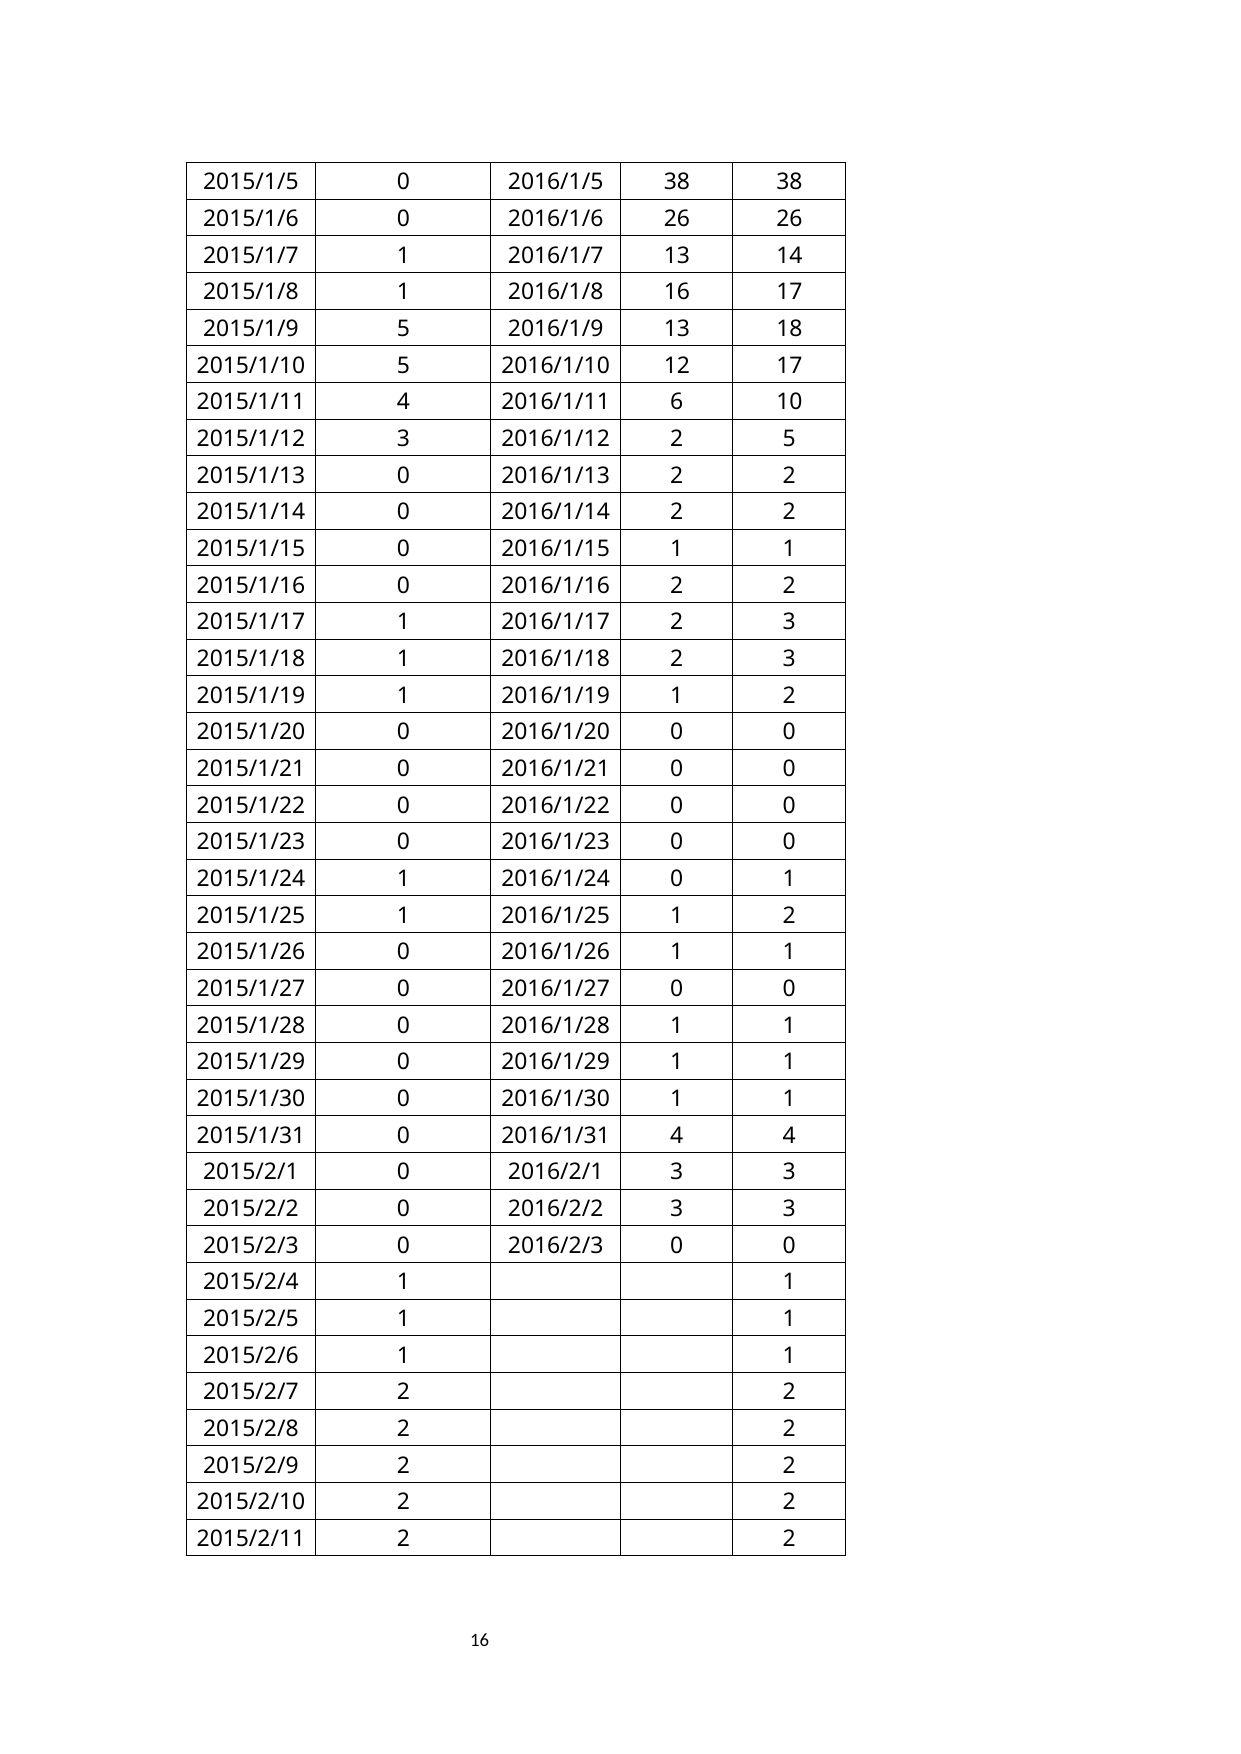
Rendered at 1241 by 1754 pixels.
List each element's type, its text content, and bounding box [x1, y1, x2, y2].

table_cell 2015/1/16 [187, 566, 315, 602]
table_cell 0 [316, 200, 490, 235]
table_cell 5 [316, 346, 490, 382]
table_cell 2016/1/16 [491, 566, 620, 602]
table_cell 2015/1/29 [187, 1043, 315, 1079]
table_cell 2015/1/22 [187, 786, 315, 822]
table_cell 2 [733, 1520, 845, 1555]
table_cell 0 [316, 750, 490, 785]
table_cell 0 [733, 786, 845, 822]
table_cell 2015/1/9 [187, 310, 315, 345]
table_cell 2 [316, 1410, 490, 1445]
table_cell 0 [316, 970, 490, 1005]
table_cell 1 [733, 1043, 845, 1079]
table_cell 2 [621, 456, 732, 492]
table_cell 2016/1/5 [491, 163, 620, 199]
table_cell 1 [316, 640, 490, 675]
table_cell 4 [621, 1116, 732, 1152]
table_cell 1 [733, 1300, 845, 1335]
table_cell 0 [316, 1226, 490, 1262]
table_cell [621, 1300, 732, 1335]
table_cell 0 [621, 970, 732, 1005]
table_cell 0 [621, 713, 732, 749]
table_cell 2 [621, 640, 732, 675]
table_cell 2 [316, 1373, 490, 1409]
table_cell 3 [733, 1153, 845, 1189]
table_cell 2016/1/28 [491, 1006, 620, 1042]
table_cell 1 [621, 1043, 732, 1079]
table_cell 2016/1/15 [491, 530, 620, 565]
table_cell 2016/1/17 [491, 603, 620, 639]
table_cell 18 [733, 310, 845, 345]
table_cell 3 [733, 1190, 845, 1225]
table_cell 1 [316, 896, 490, 932]
table_cell 1 [621, 530, 732, 565]
table_cell 2015/1/27 [187, 970, 315, 1005]
table_cell 5 [733, 420, 845, 455]
table_cell 0 [316, 1080, 490, 1115]
table_cell 2016/1/25 [491, 896, 620, 932]
table_cell 26 [733, 200, 845, 235]
table_cell 2 [316, 1483, 490, 1519]
table_cell 10 [733, 383, 845, 419]
table_cell 2015/1/23 [187, 823, 315, 859]
table_cell 0 [621, 1226, 732, 1262]
table_cell 1 [733, 933, 845, 969]
table_cell 2015/1/12 [187, 420, 315, 455]
table_cell 3 [733, 603, 845, 639]
table_cell 0 [316, 1190, 490, 1225]
table_cell 2015/1/7 [187, 236, 315, 272]
table_cell 2016/1/8 [491, 273, 620, 309]
table_cell 1 [621, 676, 732, 712]
table_cell 2 [733, 1483, 845, 1519]
table_cell 1 [621, 1006, 732, 1042]
table_cell 26 [621, 200, 732, 235]
table_cell 2016/1/29 [491, 1043, 620, 1079]
table_cell 2015/1/11 [187, 383, 315, 419]
table_cell 1 [316, 273, 490, 309]
table_cell 2015/1/26 [187, 933, 315, 969]
table_cell 4 [733, 1116, 845, 1152]
table_cell 1 [316, 860, 490, 895]
table_cell 2016/1/19 [491, 676, 620, 712]
table_cell 2016/1/7 [491, 236, 620, 272]
table_cell 1 [733, 1080, 845, 1115]
table_cell [621, 1336, 732, 1372]
table_cell 38 [621, 163, 732, 199]
table_cell [621, 1483, 732, 1519]
table_cell [491, 1410, 620, 1445]
table_cell 1 [733, 1336, 845, 1372]
table_cell 2 [733, 896, 845, 932]
table_cell 2016/1/22 [491, 786, 620, 822]
table_cell 2 [316, 1520, 490, 1555]
table_cell 1 [733, 860, 845, 895]
table_cell [491, 1446, 620, 1482]
table_cell 6 [621, 383, 732, 419]
table_cell 1 [316, 1300, 490, 1335]
table_cell [621, 1373, 732, 1409]
table_cell 2015/2/6 [187, 1336, 315, 1372]
table_cell 2015/2/2 [187, 1190, 315, 1225]
table_cell 17 [733, 346, 845, 382]
table_cell 2016/1/27 [491, 970, 620, 1005]
table_cell 2 [621, 420, 732, 455]
table_cell 3 [316, 420, 490, 455]
table_cell 38 [733, 163, 845, 199]
table_cell 2 [733, 456, 845, 492]
table_cell 2015/1/10 [187, 346, 315, 382]
table_cell 1 [316, 1263, 490, 1299]
table_cell 3 [733, 640, 845, 675]
table_cell 1 [733, 1263, 845, 1299]
table_cell 2 [733, 1373, 845, 1409]
table_cell 17 [733, 273, 845, 309]
table_cell 2015/2/1 [187, 1153, 315, 1189]
table_cell 2016/1/18 [491, 640, 620, 675]
table_cell 4 [316, 383, 490, 419]
table_cell 2015/2/7 [187, 1373, 315, 1409]
table_cell 0 [733, 1226, 845, 1262]
table_cell 2016/1/13 [491, 456, 620, 492]
table_cell 2016/1/10 [491, 346, 620, 382]
table_cell [491, 1373, 620, 1409]
table_cell 2 [733, 493, 845, 529]
table_cell 0 [316, 713, 490, 749]
table_cell 2015/1/13 [187, 456, 315, 492]
table_cell 5 [316, 310, 490, 345]
table_cell 14 [733, 236, 845, 272]
table_cell 0 [621, 860, 732, 895]
table_cell 2 [316, 1446, 490, 1482]
table_cell 2016/2/1 [491, 1153, 620, 1189]
table_cell 2015/2/3 [187, 1226, 315, 1262]
table_cell 12 [621, 346, 732, 382]
table_cell 1 [316, 1336, 490, 1372]
table_cell 2015/2/9 [187, 1446, 315, 1482]
table_cell 16 [621, 273, 732, 309]
table_cell 2016/2/2 [491, 1190, 620, 1225]
table_cell 3 [621, 1190, 732, 1225]
table_cell 0 [316, 933, 490, 969]
table_cell 2015/1/8 [187, 273, 315, 309]
table_cell 0 [316, 1043, 490, 1079]
table_cell 2015/1/21 [187, 750, 315, 785]
table_cell 2015/1/17 [187, 603, 315, 639]
table_cell 0 [316, 530, 490, 565]
table_cell 2015/1/28 [187, 1006, 315, 1042]
table_cell 1 [733, 1006, 845, 1042]
table_cell [621, 1410, 732, 1445]
table_cell 0 [316, 1006, 490, 1042]
table_cell 0 [316, 566, 490, 602]
table_cell 2015/1/19 [187, 676, 315, 712]
table_cell 0 [733, 750, 845, 785]
table_cell 2015/2/4 [187, 1263, 315, 1299]
table_cell 2016/2/3 [491, 1226, 620, 1262]
table_cell 1 [621, 933, 732, 969]
table_cell 0 [316, 163, 490, 199]
table_cell 1 [621, 1080, 732, 1115]
table_cell 2 [621, 493, 732, 529]
table_cell 3 [621, 1153, 732, 1189]
table_cell 2 [621, 603, 732, 639]
table_cell 13 [621, 310, 732, 345]
table_cell 2015/2/10 [187, 1483, 315, 1519]
table_cell 2015/1/31 [187, 1116, 315, 1152]
table_cell 2015/2/11 [187, 1520, 315, 1555]
table_cell 2015/1/6 [187, 200, 315, 235]
table_cell 2015/1/5 [187, 163, 315, 199]
table_cell 0 [621, 823, 732, 859]
table_cell 2015/1/24 [187, 860, 315, 895]
table_cell 2016/1/24 [491, 860, 620, 895]
table_cell [621, 1446, 732, 1482]
table_cell [491, 1300, 620, 1335]
table_cell [491, 1336, 620, 1372]
table_cell 2015/1/14 [187, 493, 315, 529]
table_cell 1 [733, 530, 845, 565]
table_cell 1 [316, 676, 490, 712]
table_cell 2 [733, 1410, 845, 1445]
table_cell 2015/1/15 [187, 530, 315, 565]
table_cell 2 [733, 676, 845, 712]
table_cell 0 [733, 713, 845, 749]
table_cell 2016/1/23 [491, 823, 620, 859]
table_cell 2016/1/6 [491, 200, 620, 235]
table_cell 0 [316, 456, 490, 492]
table_cell 1 [316, 236, 490, 272]
table_cell 2016/1/20 [491, 713, 620, 749]
table_cell 0 [733, 823, 845, 859]
table_cell 2015/2/5 [187, 1300, 315, 1335]
table_cell 2016/1/9 [491, 310, 620, 345]
table_cell 2015/1/18 [187, 640, 315, 675]
table_cell [491, 1520, 620, 1555]
table_cell 2 [621, 566, 732, 602]
table_cell 0 [621, 786, 732, 822]
table_cell 0 [316, 823, 490, 859]
table_cell [491, 1483, 620, 1519]
table_cell 2016/1/31 [491, 1116, 620, 1152]
table_cell 2015/1/20 [187, 713, 315, 749]
table_cell [491, 1263, 620, 1299]
table_cell 2016/1/21 [491, 750, 620, 785]
table_cell 2015/1/30 [187, 1080, 315, 1115]
table_cell 2016/1/26 [491, 933, 620, 969]
table_cell 2016/1/14 [491, 493, 620, 529]
table_cell 2016/1/30 [491, 1080, 620, 1115]
table_cell 2015/2/8 [187, 1410, 315, 1445]
table_cell 2016/1/11 [491, 383, 620, 419]
table_cell 2016/1/12 [491, 420, 620, 455]
table_cell 0 [621, 750, 732, 785]
table_cell 2 [733, 1446, 845, 1482]
table_cell 0 [316, 1153, 490, 1189]
table_cell 2015/1/25 [187, 896, 315, 932]
table_cell 1 [316, 603, 490, 639]
table_cell 0 [316, 1116, 490, 1152]
table_cell 1 [621, 896, 732, 932]
table_cell 0 [316, 493, 490, 529]
table_cell 0 [733, 970, 845, 1005]
table_cell [621, 1520, 732, 1555]
table_cell 13 [621, 236, 732, 272]
table_cell [621, 1263, 732, 1299]
table_cell 2 [733, 566, 845, 602]
table_cell 0 [316, 786, 490, 822]
